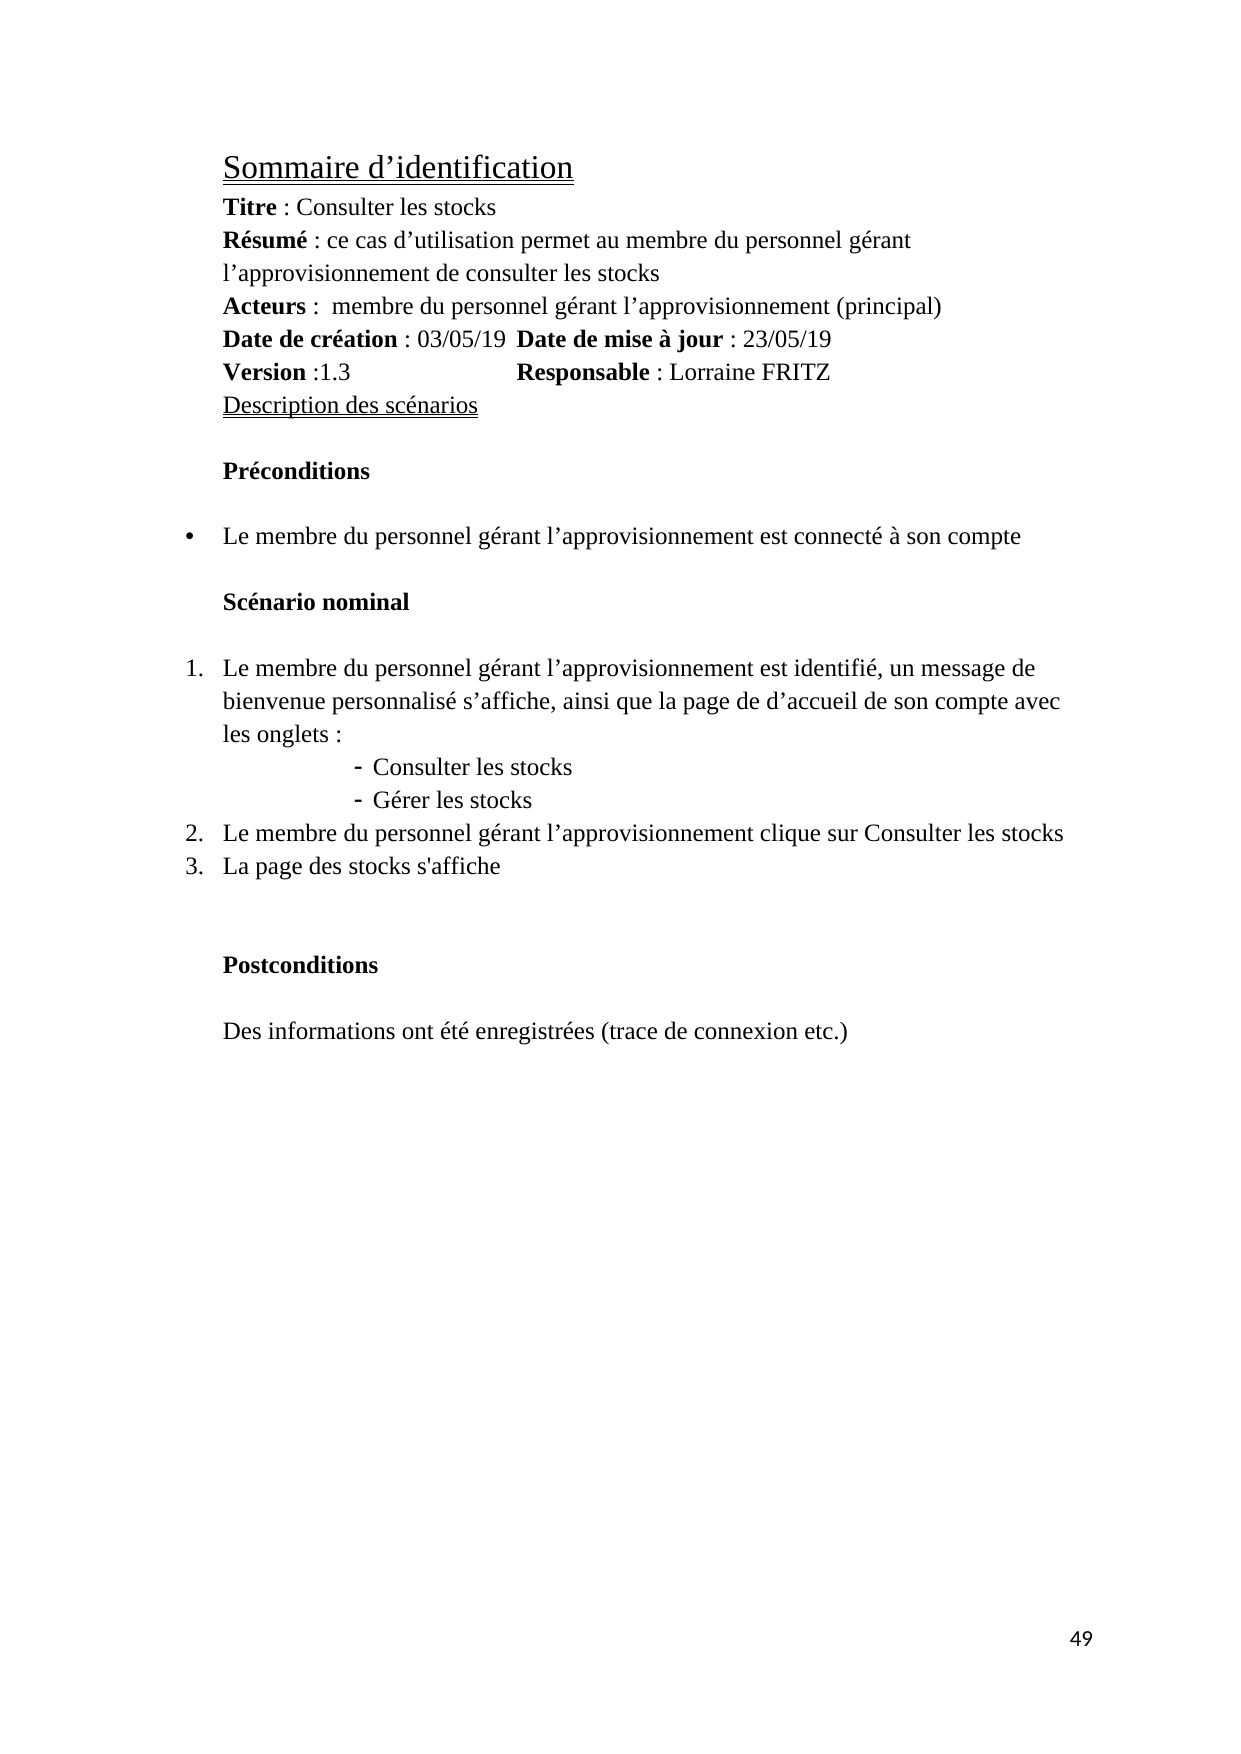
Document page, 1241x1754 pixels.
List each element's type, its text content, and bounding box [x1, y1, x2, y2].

list Description des scénarios [223, 390, 1093, 418]
list Version :1.3 Responsable : Lorraine FRITZ [223, 357, 1093, 386]
list La page des stocks s'affiche [185, 851, 1093, 880]
list Date de création : 03/05/19 Date de mise à jour : 23/05/19 [223, 324, 1093, 352]
list Sommaire d’identification [223, 148, 1093, 186]
list Gérer les stocks [354, 785, 1093, 814]
list Des informations ont été enregistrées (trace de connexion etc.) [223, 1016, 1093, 1045]
list Scénario nominal [223, 587, 1093, 616]
list Postconditions [223, 950, 1093, 979]
list Le membre du personnel gérant l’approvisionnement est identifié, un message de bienvenue personnalisé s’affiche, ainsi que la page de d’accueil de son compte avec les onglets : [185, 653, 1093, 748]
list Résumé : ce cas d’utilisation permet au membre du personnel gérant l’approvisionnement de consulter les stocks [223, 225, 1093, 286]
list Consulter les stocks [354, 752, 1093, 781]
list Le membre du personnel gérant l’approvisionnement clique sur Consulter les stocks [185, 818, 1093, 847]
list Le membre du personnel gérant l’approvisionnement est connecté à son compte [185, 521, 1093, 550]
list Titre : Consulter les stocks [223, 192, 1093, 220]
list Préconditions [223, 456, 1093, 484]
list Acteurs : membre du personnel gérant l’approvisionnement (principal) [223, 291, 1093, 319]
